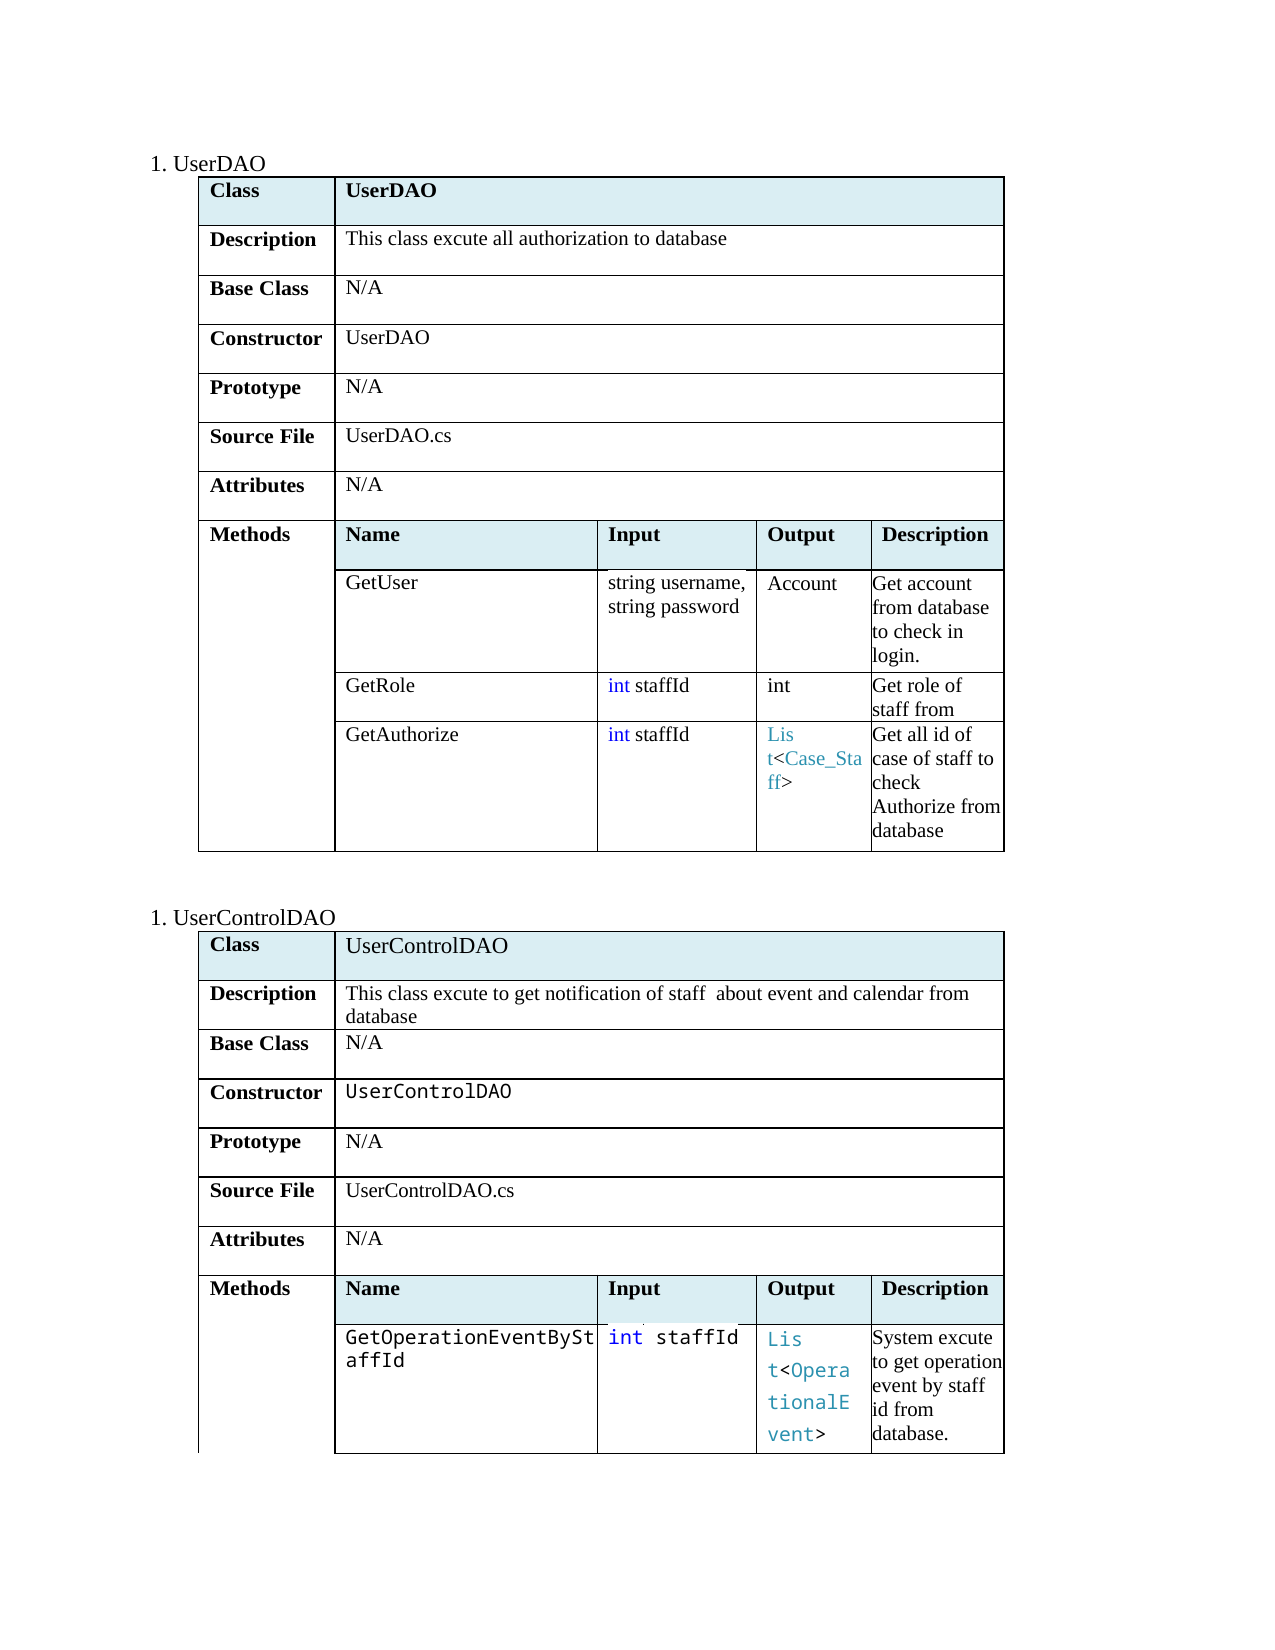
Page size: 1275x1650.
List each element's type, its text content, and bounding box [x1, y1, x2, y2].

table_cell N/A [336, 1227, 1003, 1274]
table_cell int [757, 673, 871, 721]
table_cell List<OperationalEvent> [757, 1325, 871, 1452]
table_cell List<Case_Staff> [757, 722, 871, 851]
table_cell GetOperationEventByStaffId [336, 1325, 597, 1452]
table_cell This class excute all authorization to database [336, 226, 1003, 274]
table_header UserDAO [336, 178, 1003, 225]
table_header Class [199, 932, 334, 980]
table_header UserControlDAO [336, 932, 1003, 980]
table_cell UserDAO [336, 325, 1003, 373]
table_cell Description [199, 981, 334, 1029]
table_cell This class excute to get notification of staff about event and calendar from database [336, 981, 1003, 1029]
table_cell N/A [336, 1030, 1003, 1078]
table_cell GetRole [336, 673, 597, 721]
table_cell Account [757, 571, 871, 672]
table_cell Prototype [199, 374, 334, 422]
table_cell Input [598, 1276, 756, 1324]
table_cell Source File [199, 1178, 334, 1226]
table_cell Output [757, 1276, 871, 1324]
table_cell Methods [199, 521, 334, 851]
table_cell Description [872, 1276, 1003, 1324]
table_cell Constructor [199, 325, 334, 373]
table_cell Description [872, 521, 1003, 569]
table_cell UserDAO.cs [336, 423, 1003, 471]
table_cell Constructor [199, 1080, 334, 1127]
table_cell Prototype [199, 1129, 334, 1176]
table_header Class [199, 178, 334, 225]
table_cell GetUser [336, 571, 597, 672]
table_cell Input [598, 521, 756, 569]
table_cell Description [199, 226, 334, 274]
text 1. UserControlDAO [150, 904, 1125, 931]
table_cell UserControlDAO [336, 1080, 1003, 1127]
table_cell int staffId [598, 673, 756, 721]
table_cell string username, string password [598, 571, 756, 672]
table_cell int staffId [598, 722, 756, 851]
table_cell Name [336, 521, 597, 569]
table_cell int staffId [598, 1325, 756, 1452]
table_cell Attributes [199, 472, 334, 520]
table_cell Methods [199, 1276, 334, 1452]
table_cell Base Class [199, 276, 334, 324]
table_cell GetAuthorize [336, 722, 597, 851]
table_cell Get all id of case of staff to check Authorize from database [872, 722, 1003, 851]
table_cell N/A [336, 472, 1003, 520]
table_cell N/A [336, 374, 1003, 422]
table_cell Attributes [199, 1227, 334, 1274]
table_cell Output [757, 521, 871, 569]
table_cell System excute to get operation event by staff id from database. [872, 1325, 1003, 1452]
table_cell Name [336, 1276, 597, 1324]
table_cell Base Class [199, 1030, 334, 1078]
table_cell N/A [336, 1129, 1003, 1176]
text 1. UserDAO [150, 150, 1125, 176]
table_cell Get account from database to check in login. [872, 571, 1003, 672]
table_cell N/A [336, 276, 1003, 324]
table_cell Get role of staff from database [872, 673, 1003, 721]
table_cell Source File [199, 423, 334, 471]
table_cell UserControlDAO.cs [336, 1178, 1003, 1226]
